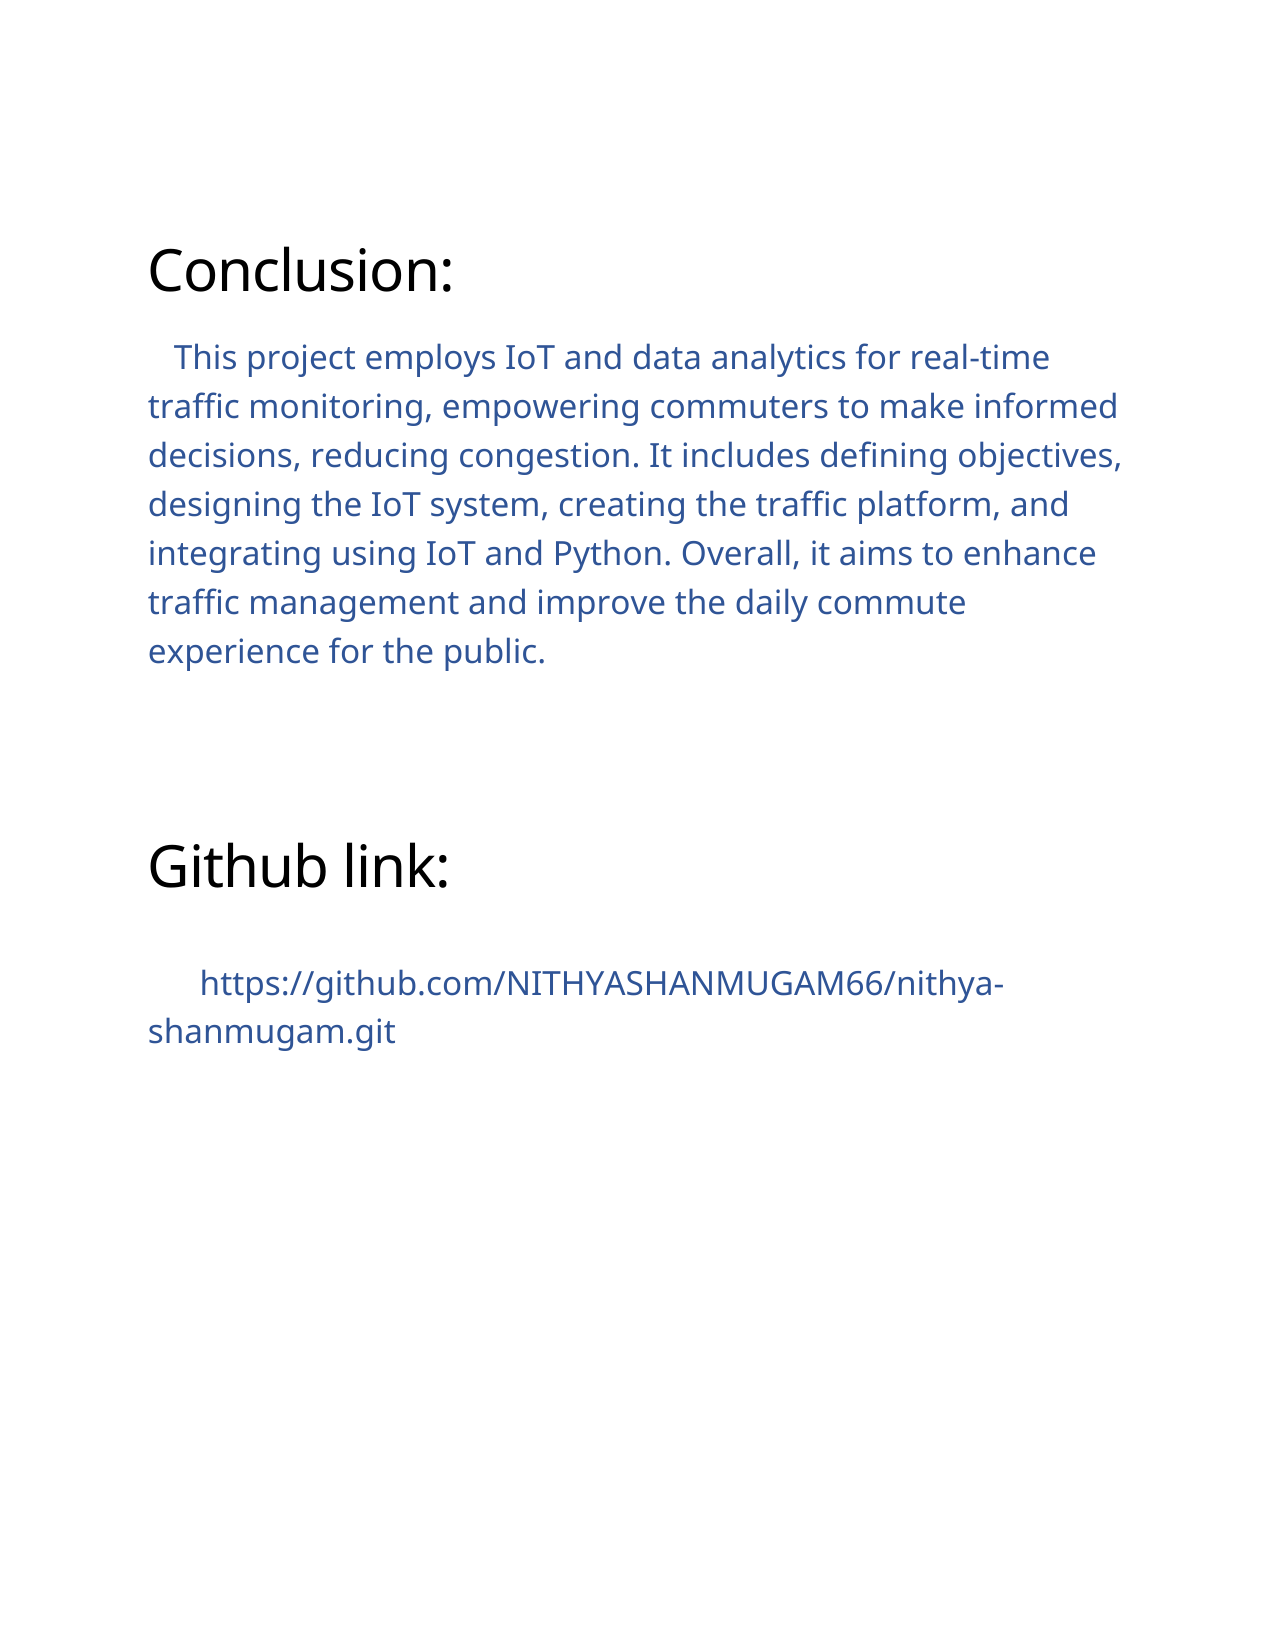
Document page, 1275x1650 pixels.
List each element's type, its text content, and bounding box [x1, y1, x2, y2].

title Github link: [148, 824, 1125, 904]
subtitle This project employs IoT and data analytics for real-time traffic monitoring, empowering commuters to make informed decisions, reducing congestion. It includes defining objectives, designing the IoT system, creating the traffic platform, and integrating using IoT and Python. Overall, it aims to enhance traffic management and improve the daily commute experience for the public. [148, 334, 1125, 673]
subtitle https://github.com/NITHYASHANMUGAM66/nithya-shanmugam.git [148, 959, 1125, 1054]
title Conclusion: [148, 229, 1125, 309]
